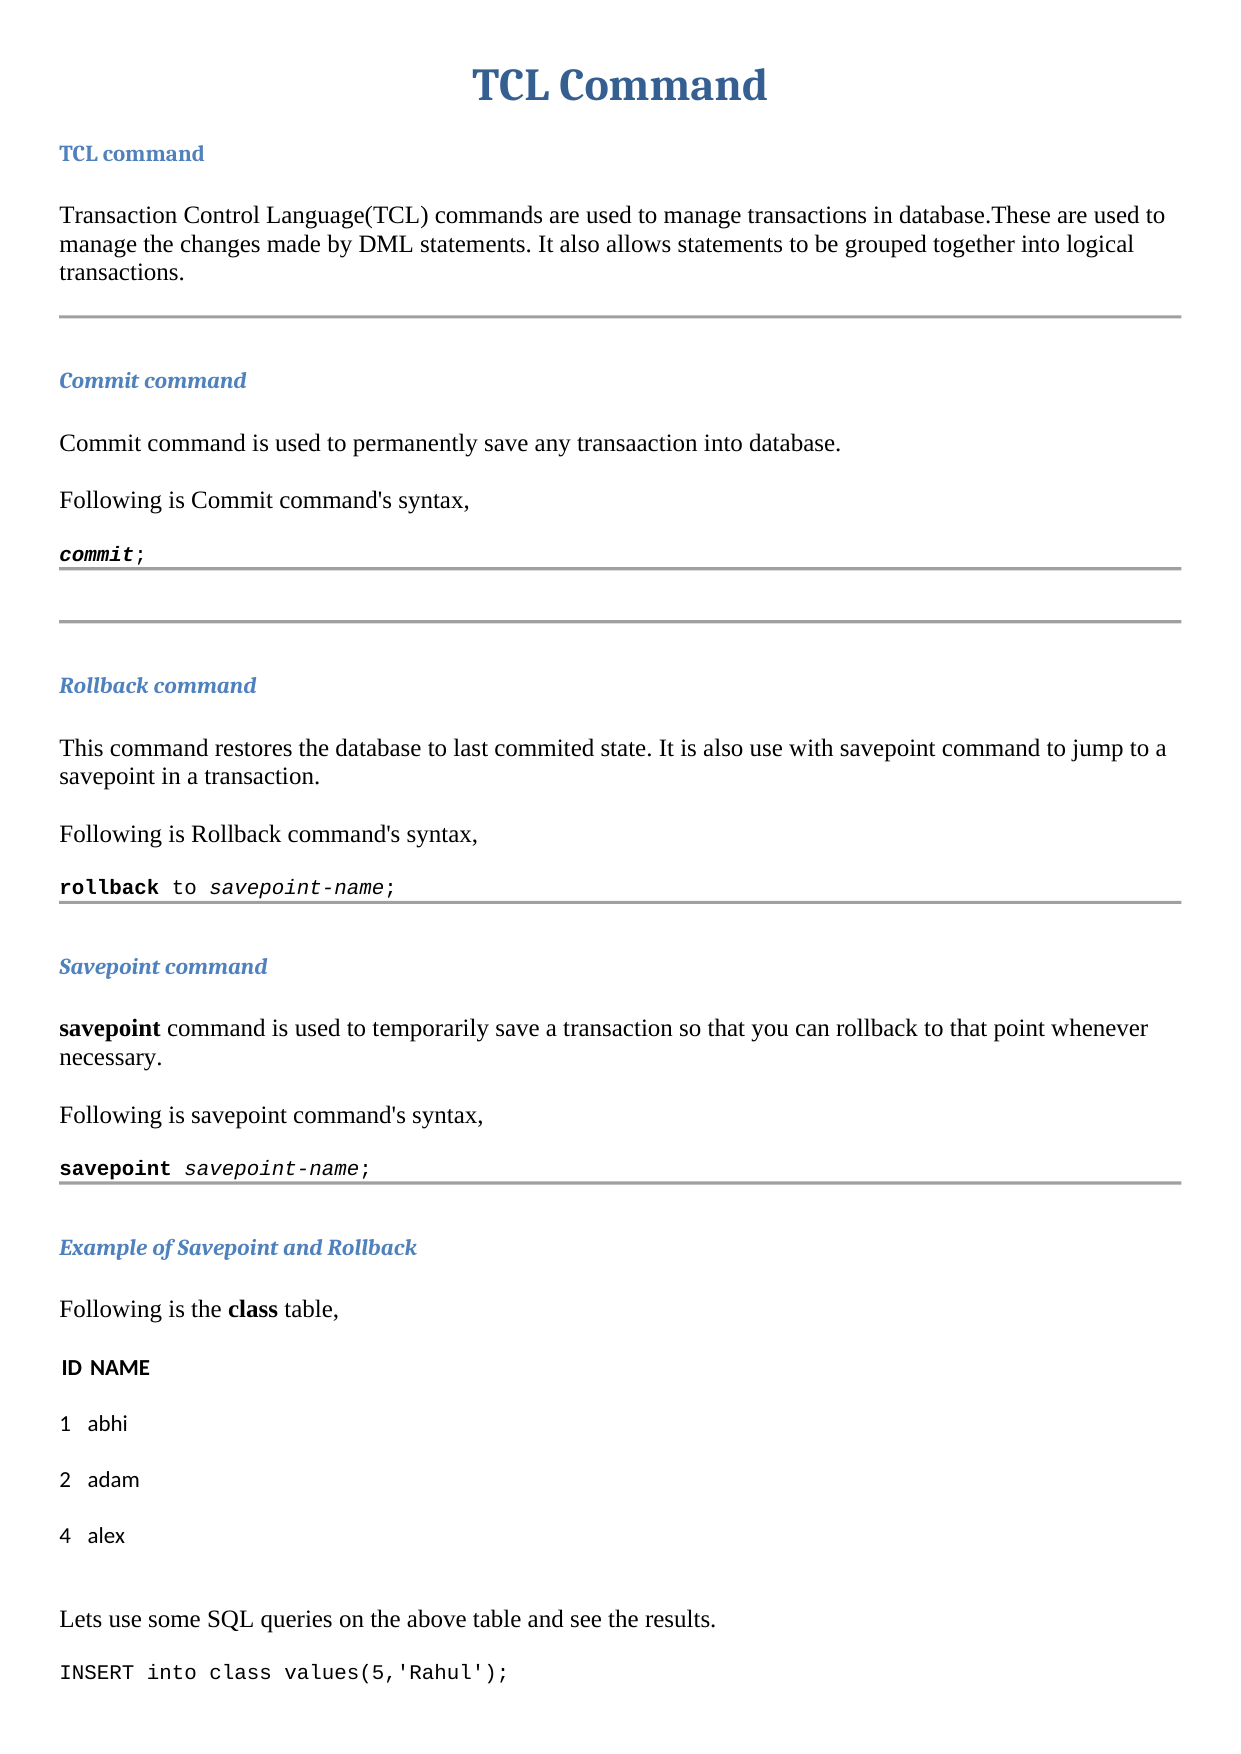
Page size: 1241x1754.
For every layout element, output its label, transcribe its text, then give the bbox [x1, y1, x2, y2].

text Following is Commit command's syntax, [59, 486, 1181, 514]
table_cell adam [86, 1464, 154, 1519]
subtitle Example of Savepoint and Rollback [59, 1234, 1181, 1261]
table_header ID [58, 1352, 86, 1408]
table_cell alex [86, 1519, 154, 1575]
text savepoint command is used to temporarily save a transaction so that you can rollback to that point whenever necessary. [59, 1013, 1181, 1071]
table_cell 2 [58, 1464, 86, 1519]
text Lets use some SQL queries on the above table and see the results. [59, 1604, 1181, 1633]
subtitle Commit command [59, 368, 1181, 395]
text This command restores the database to last commited state. It is also use with savepoint command to jump to a savepoint in a transaction. [59, 733, 1181, 790]
table_header NAME [86, 1352, 154, 1408]
text Following is the class table, [59, 1294, 1181, 1323]
subtitle Savepoint command [59, 954, 1181, 980]
subtitle TCL Command [59, 59, 1181, 112]
text Following is savepoint command's syntax, [59, 1100, 1181, 1129]
text rollback to savepoint-name; [59, 877, 1181, 900]
table_cell 4 [58, 1519, 86, 1575]
text INSERT into class values(5,'Rahul'); [59, 1662, 1181, 1686]
text savepoint savepoint-name; [59, 1158, 1181, 1181]
text Transaction Control Language(TCL) commands are used to manage transactions in database.These are used to manage the changes made by DML statements. It also allows statements to be grouped together into logical transactions. [59, 200, 1181, 286]
subtitle Rollback command [59, 673, 1181, 699]
subtitle TCL command [59, 141, 1181, 167]
text commit; [59, 543, 1181, 567]
table_cell abhi [86, 1408, 154, 1463]
text Commit command is used to permanently save any transaaction into database. [59, 428, 1181, 456]
text Following is Rollback command's syntax, [59, 819, 1181, 848]
table_cell 1 [58, 1408, 86, 1463]
